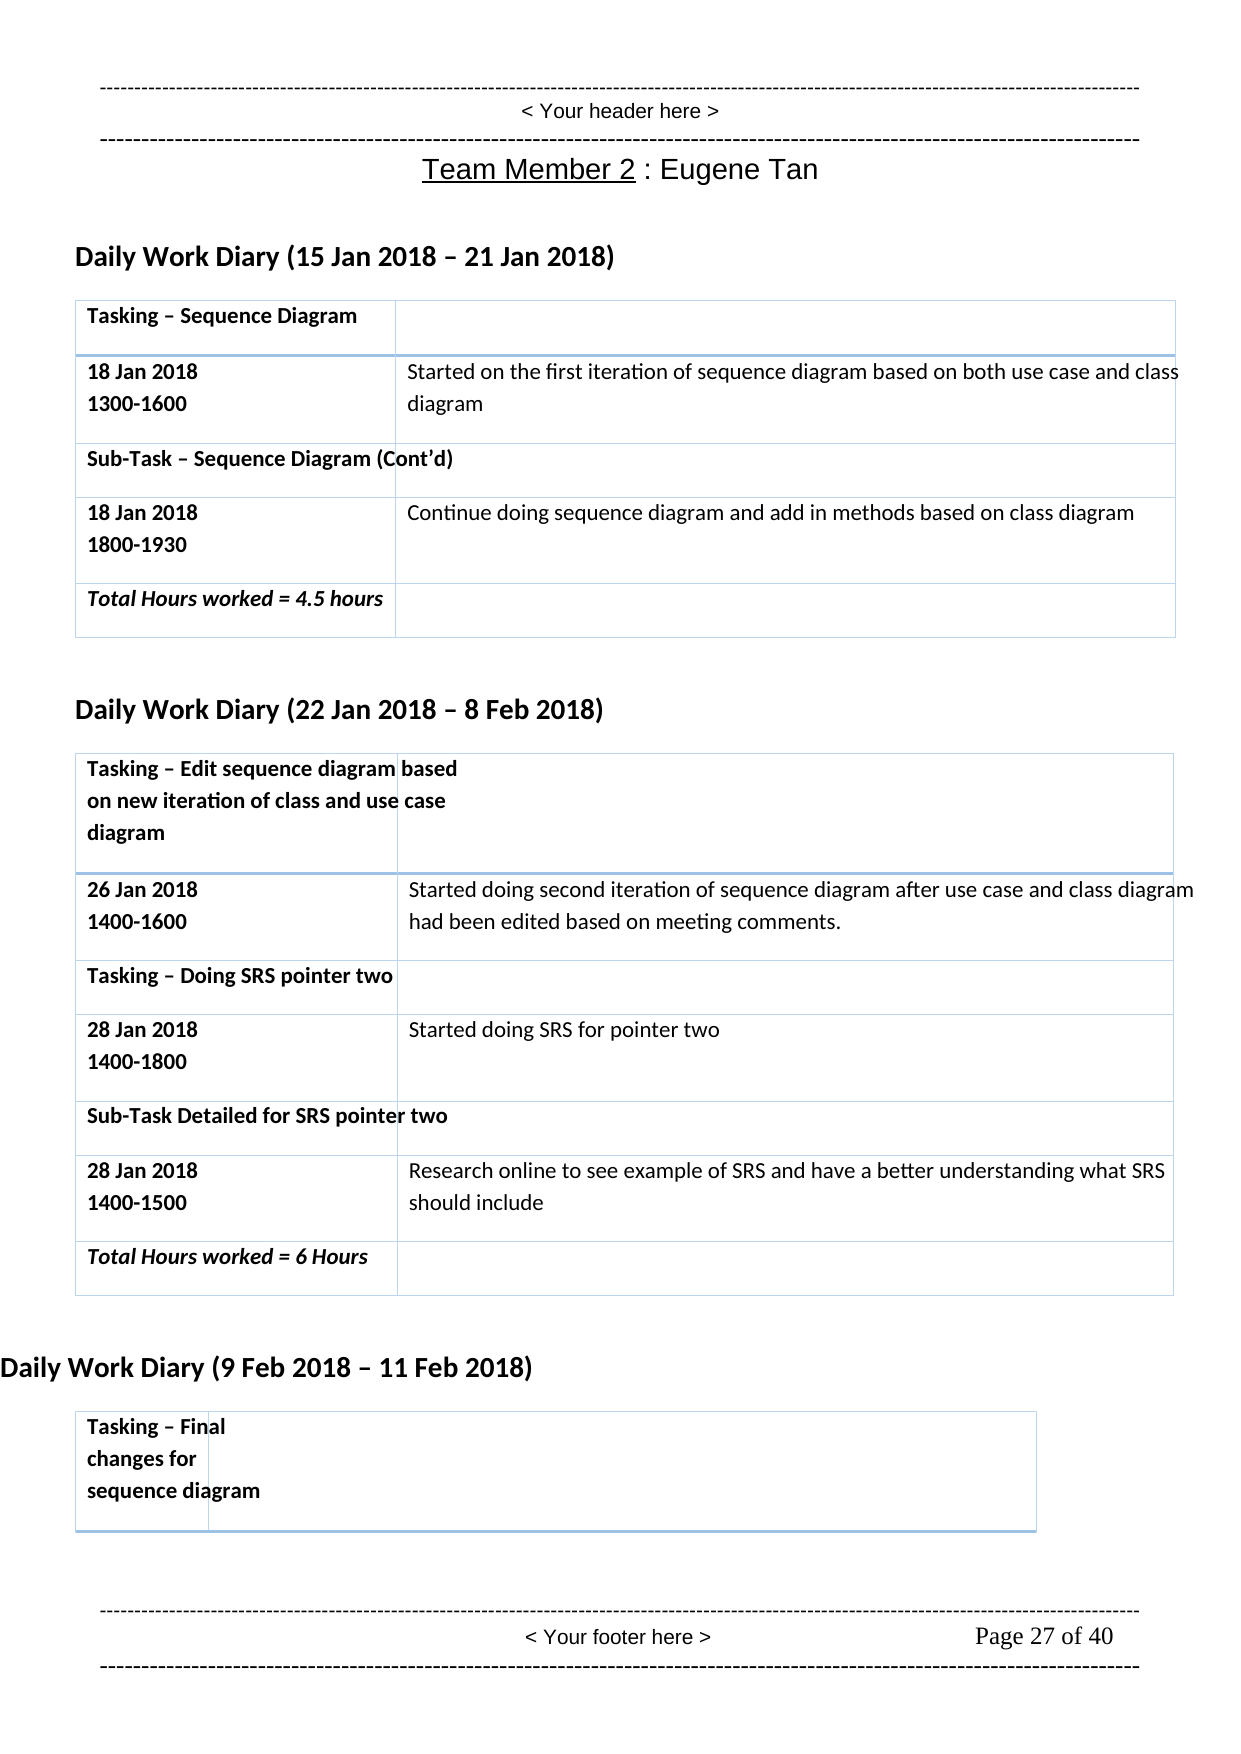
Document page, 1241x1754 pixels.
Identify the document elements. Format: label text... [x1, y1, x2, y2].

table_cell [396, 584, 1175, 637]
table_header [398, 754, 1173, 872]
table_cell Sub-Task – Sequence Diagram (Cont’d) [76, 444, 395, 497]
table_cell Research online to see example of SRS and have a better understanding what SRS should include [398, 1156, 1173, 1241]
table_cell 18 Jan 2018 1300-1600 [76, 357, 395, 443]
table_cell Started on the first iteration of sequence diagram based on both use case and class diagram [396, 357, 1175, 443]
table_header [396, 301, 1175, 354]
table_cell Tasking – Doing SRS pointer two [76, 961, 397, 1014]
table_cell Started doing SRS for pointer two [398, 1015, 1173, 1101]
table_cell 26 Jan 2018 1400-1600 [76, 875, 397, 960]
text Team Member 2 : Eugene Tan [75, 152, 1165, 185]
table_cell 18 Jan 2018 1800-1930 [76, 498, 395, 583]
text Daily Work Diary (15 Jan 2018 – 21 Jan 2018) [0, 238, 1237, 274]
table_cell Started doing second iteration of sequence diagram after use case and class diagram had been edited based on meeting comments. [398, 875, 1173, 960]
text Daily Work Diary (9 Feb 2018 – 11 Feb 2018) [0, 1349, 1237, 1385]
table_cell 28 Jan 2018 1400-1500 [76, 1156, 397, 1241]
table_header [209, 1412, 1036, 1530]
table_cell [398, 1242, 1173, 1295]
table_cell Sub-Task Detailed for SRS pointer two [76, 1102, 397, 1155]
table_header Tasking – Final changes for sequence diagram [76, 1412, 208, 1530]
table_cell [398, 1102, 1173, 1155]
table_cell Continue doing sequence diagram and add in methods based on class diagram [396, 498, 1175, 583]
table_cell [396, 444, 1175, 497]
table_cell Total Hours worked = 4.5 hours [76, 584, 395, 637]
table_header Tasking – Edit sequence diagram based on new iteration of class and use case diagram [76, 754, 397, 872]
table_cell 28 Jan 2018 1400-1800 [76, 1015, 397, 1101]
table_header Tasking – Sequence Diagram [76, 301, 395, 354]
table_cell Total Hours worked = 6 Hours [76, 1242, 397, 1295]
text Daily Work Diary (22 Jan 2018 – 8 Feb 2018) [0, 691, 1237, 727]
table_cell [398, 961, 1173, 1014]
